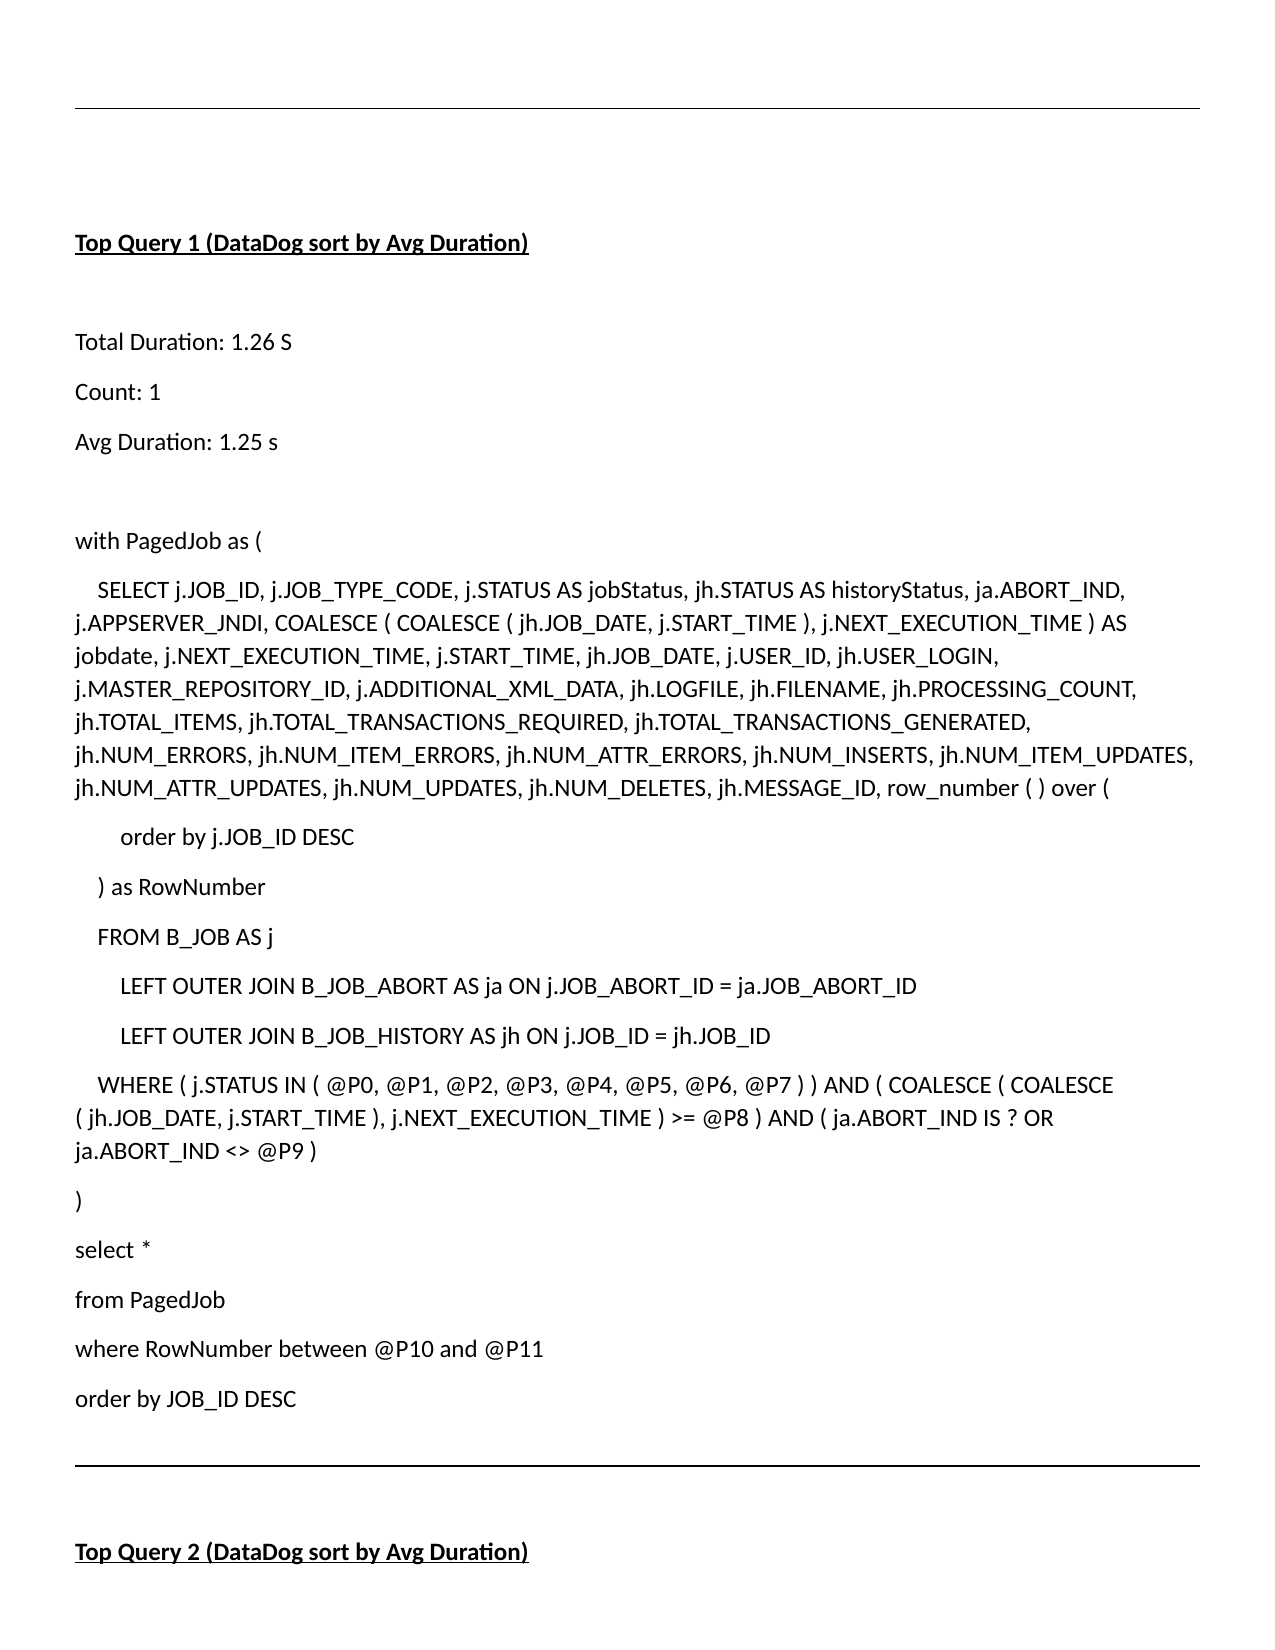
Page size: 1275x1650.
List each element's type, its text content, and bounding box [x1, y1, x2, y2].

text ) as RowNumber [75, 871, 1200, 902]
text Total Duration: 1.26 S [75, 327, 1200, 357]
text Top Query 1 (DataDog sort by Avg Duration) [75, 227, 1200, 258]
text select * [75, 1234, 1200, 1265]
text LEFT OUTER JOIN B_JOB_ABORT AS ja ON j.JOB_ABORT_ID = ja.JOB_ABORT_ID [75, 970, 1200, 1001]
text WHERE ( j.STATUS IN ( @P0, @P1, @P2, @P3, @P4, @P5, @P6, @P7 ) ) AND ( COALESCE ( COALESCE ( jh.JOB_DATE, j.START_TIME ), j.NEXT_EXECUTION_TIME ) >= @P8 ) AND ( ja.ABORT_IND IS ? OR ja.ABORT_IND <> @P9 ) [75, 1069, 1200, 1166]
text order by j.JOB_ID DESC [75, 822, 1200, 852]
text order by JOB_ID DESC [75, 1383, 1200, 1414]
text Top Query 2 (DataDog sort by Avg Duration) [75, 1536, 1200, 1566]
text LEFT OUTER JOIN B_JOB_HISTORY AS jh ON j.JOB_ID = jh.JOB_ID [75, 1020, 1200, 1050]
text where RowNumber between @P10 and @P11 [75, 1334, 1200, 1364]
text ) [75, 1185, 1200, 1215]
text FROM B_JOB AS j [75, 921, 1200, 951]
text from PagedJob [75, 1284, 1200, 1314]
text Count: 1 [75, 376, 1200, 407]
text Avg Duration: 1.25 s [75, 426, 1200, 456]
text SELECT j.JOB_ID, j.JOB_TYPE_CODE, j.STATUS AS jobStatus, jh.STATUS AS historyStatus, ja.ABORT_IND, j.APPSERVER_JNDI, COALESCE ( COALESCE ( jh.JOB_DATE, j.START_TIME ), j.NEXT_EXECUTION_TIME ) AS jobdate, j.NEXT_EXECUTION_TIME, j.START_TIME, jh.JOB_DATE, j.USER_ID, jh.USER_LOGIN, j.MASTER_REPOSITORY_ID, j.ADDITIONAL_XML_DATA, jh.LOGFILE, jh.FILENAME, jh.PROCESSING_COUNT, jh.TOTAL_ITEMS, jh.TOTAL_TRANSACTIONS_REQUIRED, jh.TOTAL_TRANSACTIONS_GENERATED, jh.NUM_ERRORS, jh.NUM_ITEM_ERRORS, jh.NUM_ATTR_ERRORS, jh.NUM_INSERTS, jh.NUM_ITEM_UPDATES, jh.NUM_ATTR_UPDATES, jh.NUM_UPDATES, jh.NUM_DELETES, jh.MESSAGE_ID, row_number ( ) over ( [75, 574, 1200, 802]
text with PagedJob as ( [75, 525, 1200, 555]
